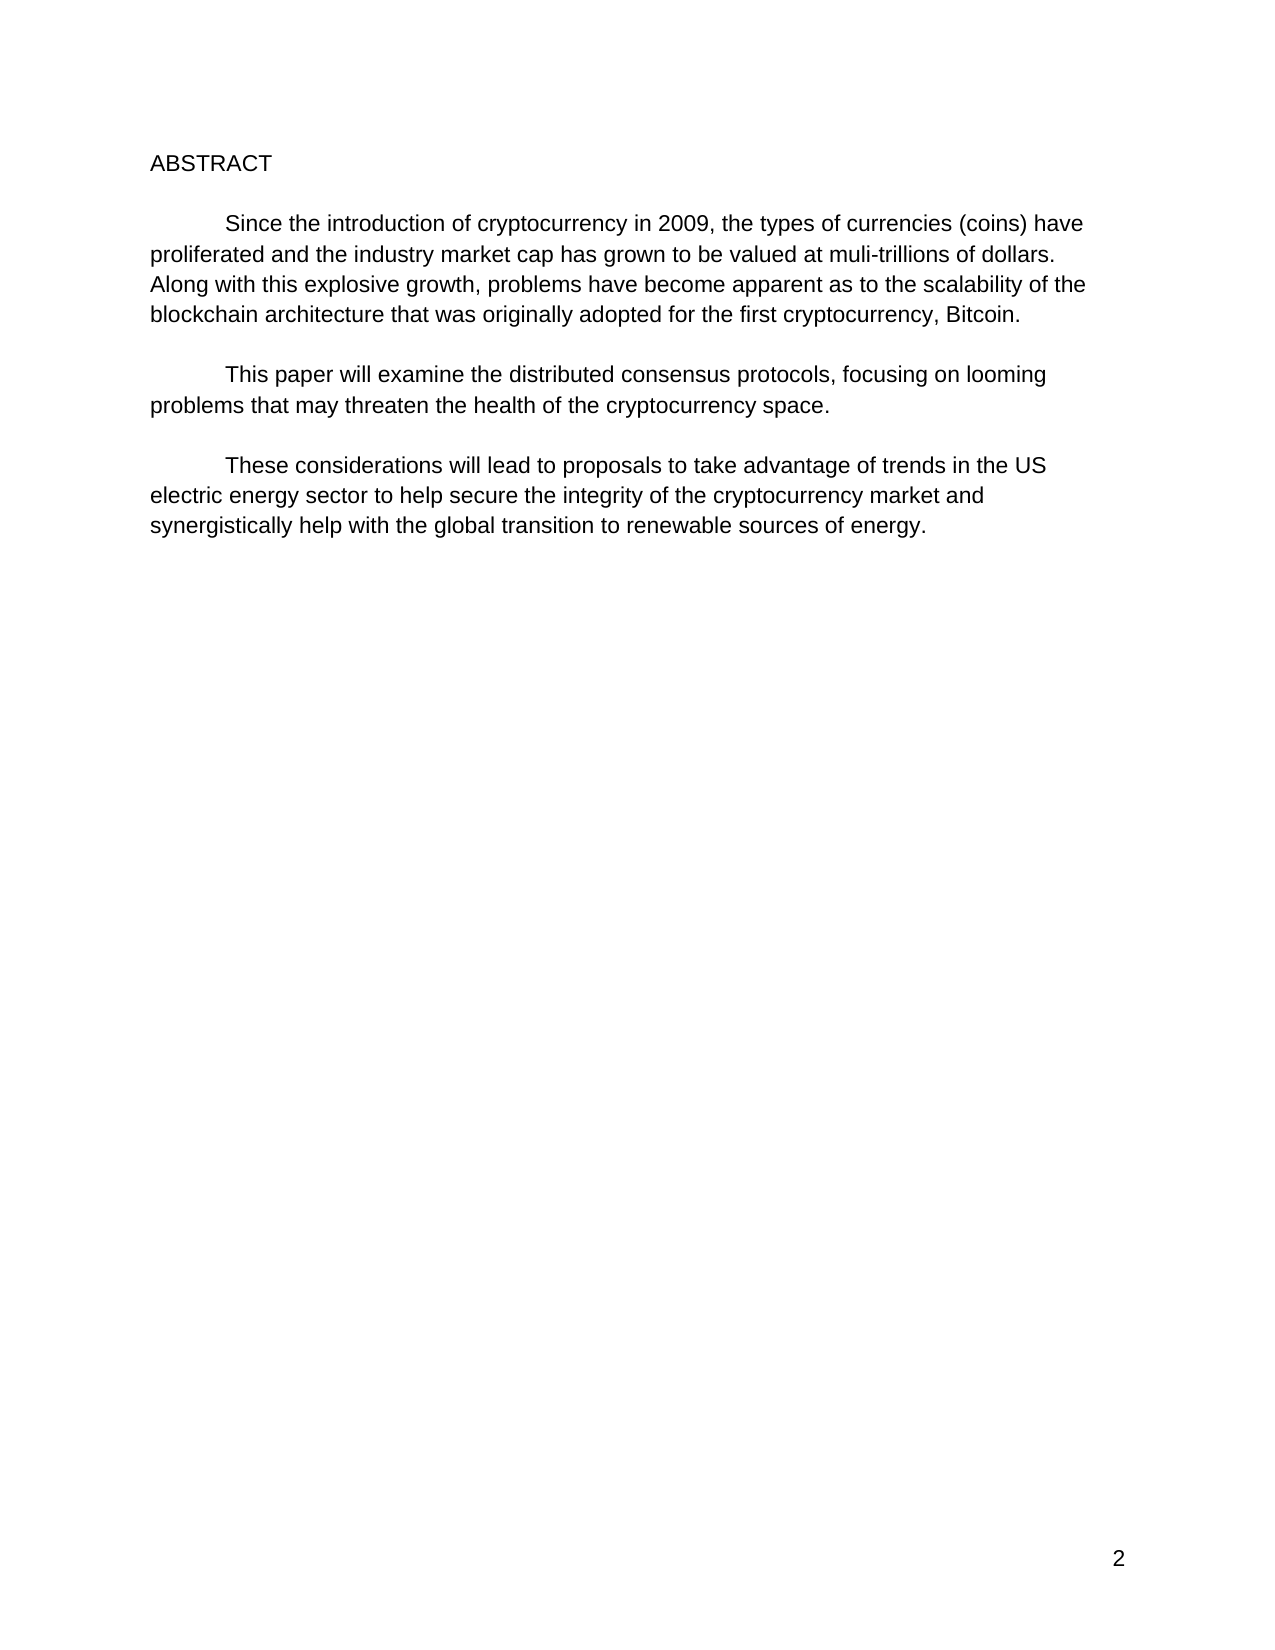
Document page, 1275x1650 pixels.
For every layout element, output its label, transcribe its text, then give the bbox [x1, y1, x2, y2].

text ABSTRACT [150, 150, 1125, 207]
text This paper will examine the distributed consensus protocols, focusing on looming problems that may threaten the health of the cryptocurrency space. [150, 361, 1125, 418]
text Since the introduction of cryptocurrency in 2009, the types of currencies (coins) have proliferated and the industry market cap has grown to be valued at muli-trillions of dollars. Along with this explosive growth, problems have become apparent as to the scalability of the blockchain architecture that was originally adopted for the first cryptocurrency, Bitcoin. [150, 210, 1125, 327]
text These considerations will lead to proposals to take advantage of trends in the US electric energy sector to help secure the integrity of the cryptocurrency market and synergistically help with the global transition to renewable sources of energy. [150, 452, 1125, 539]
